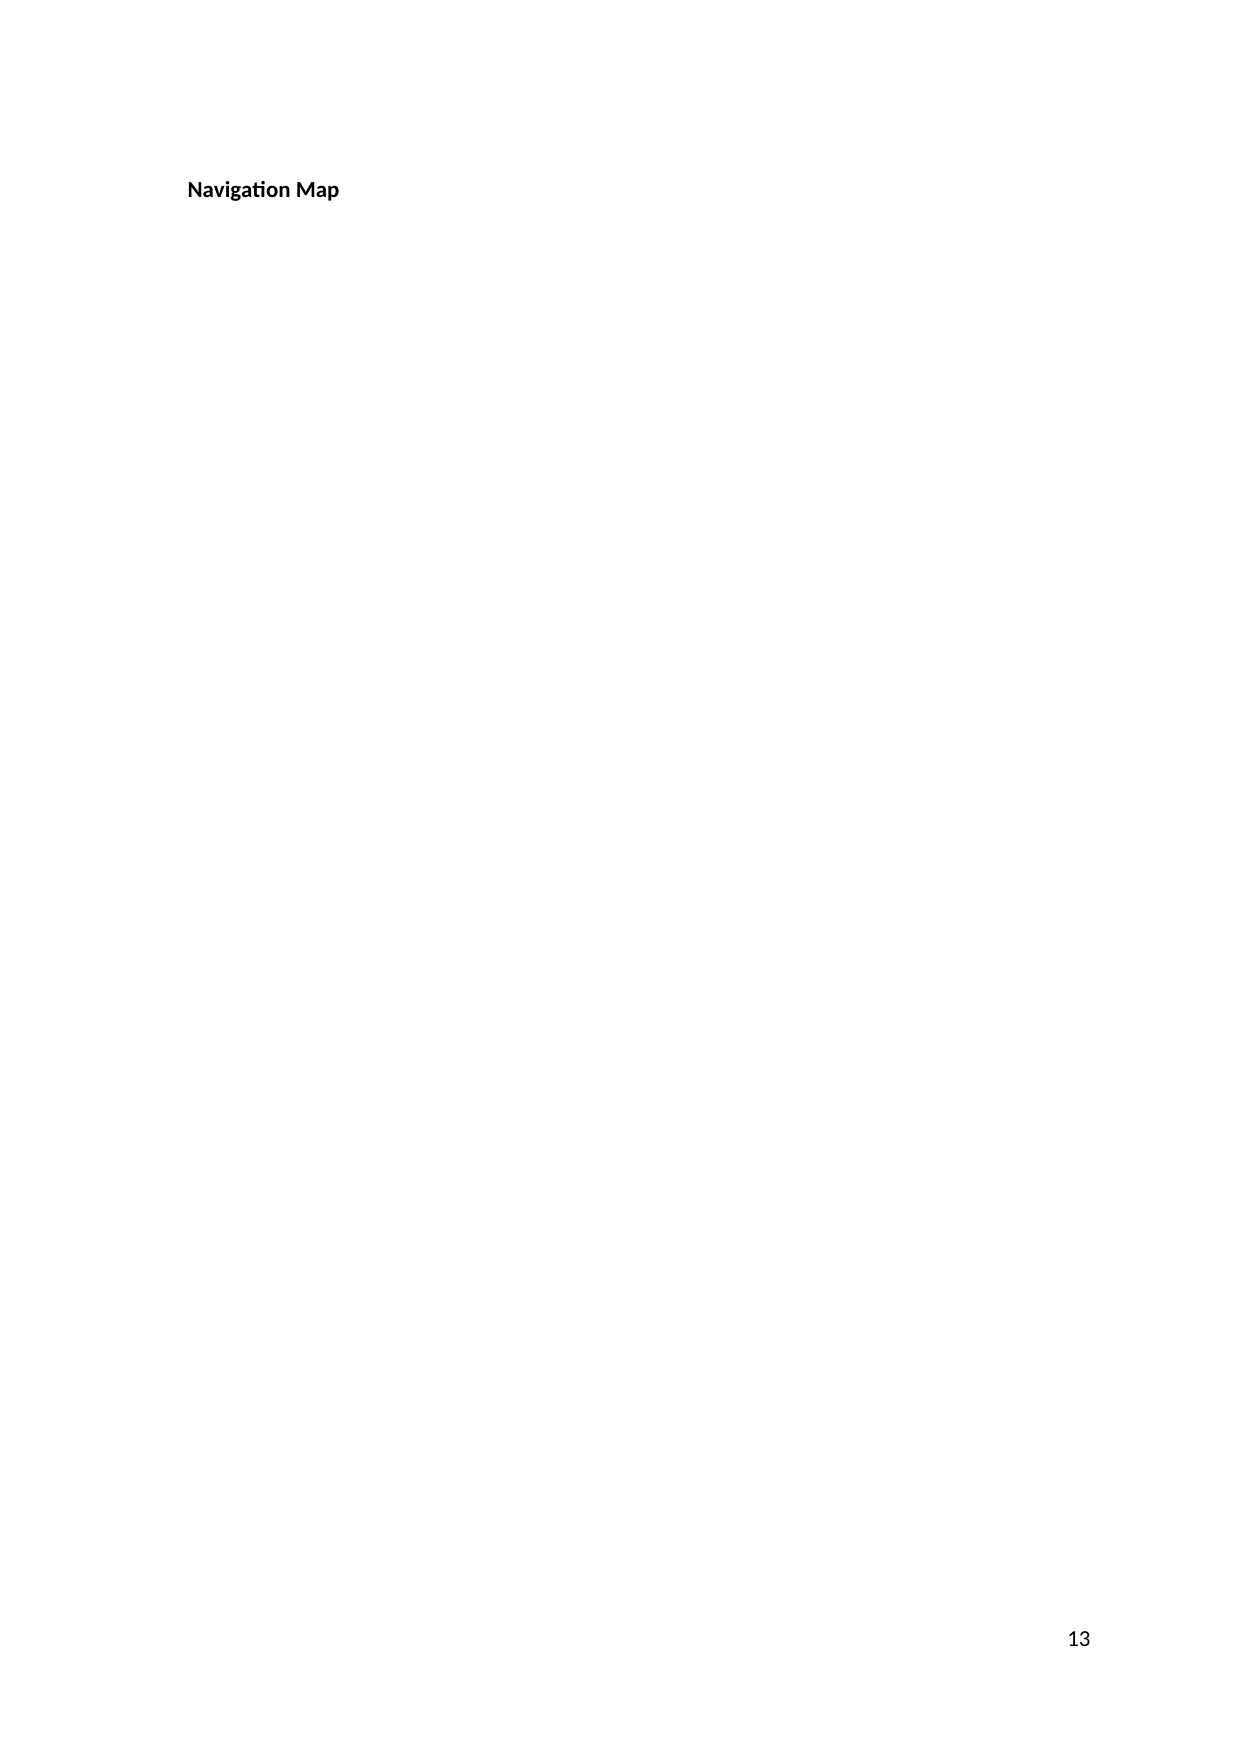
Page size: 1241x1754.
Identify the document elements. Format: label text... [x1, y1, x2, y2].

text Navigation Map [187, 175, 1090, 203]
